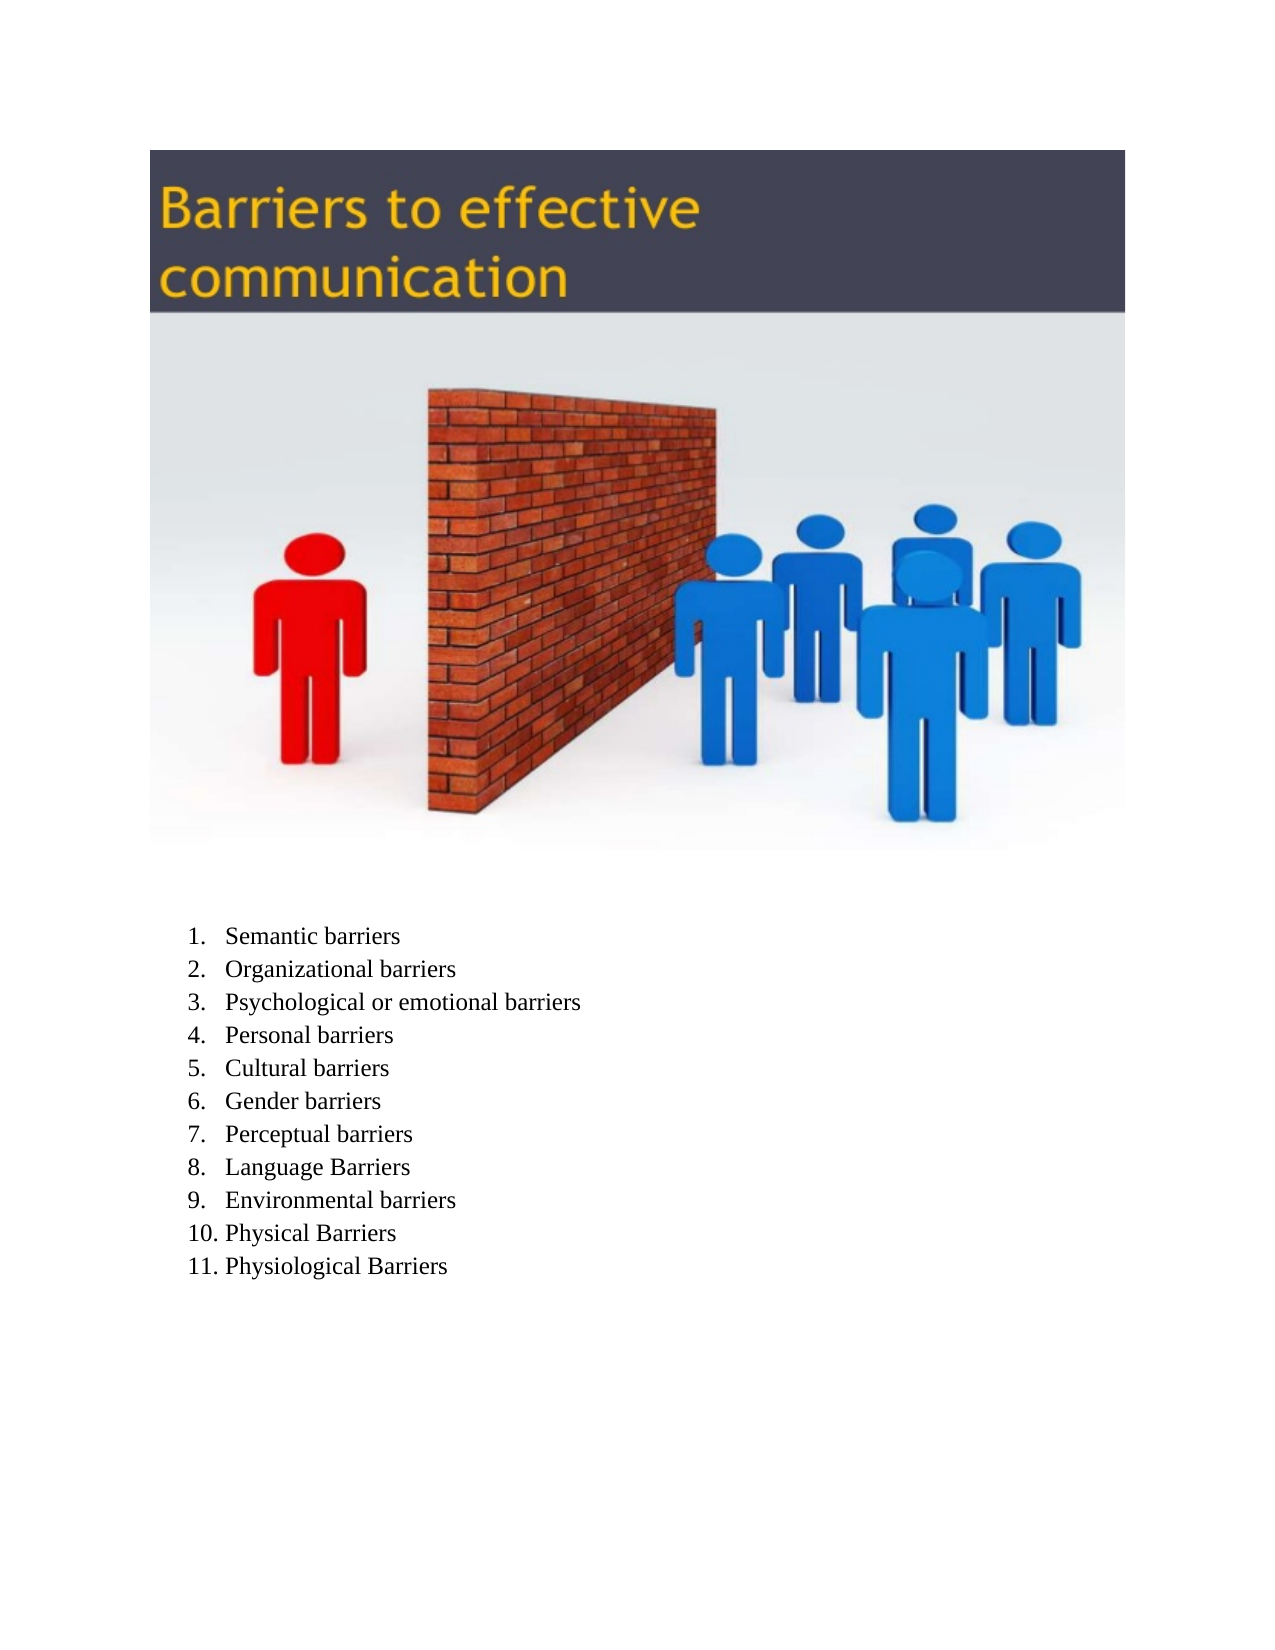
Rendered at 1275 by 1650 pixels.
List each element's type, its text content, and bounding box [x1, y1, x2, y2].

list Cultural barriers [187, 1053, 1125, 1082]
list Psychological or emotional barriers [187, 987, 1125, 1016]
list Physical Barriers [187, 1218, 1125, 1247]
list Semantic barriers [187, 921, 1125, 949]
list Organizational barriers [187, 954, 1125, 982]
list Environmental barriers [187, 1185, 1125, 1214]
list Physiological Barriers [187, 1251, 1125, 1280]
list Perceptual barriers [187, 1119, 1125, 1148]
list Language Barriers [187, 1152, 1125, 1181]
list Personal barriers [187, 1020, 1125, 1048]
picture [150, 150, 1125, 851]
list Gender barriers [187, 1086, 1125, 1114]
